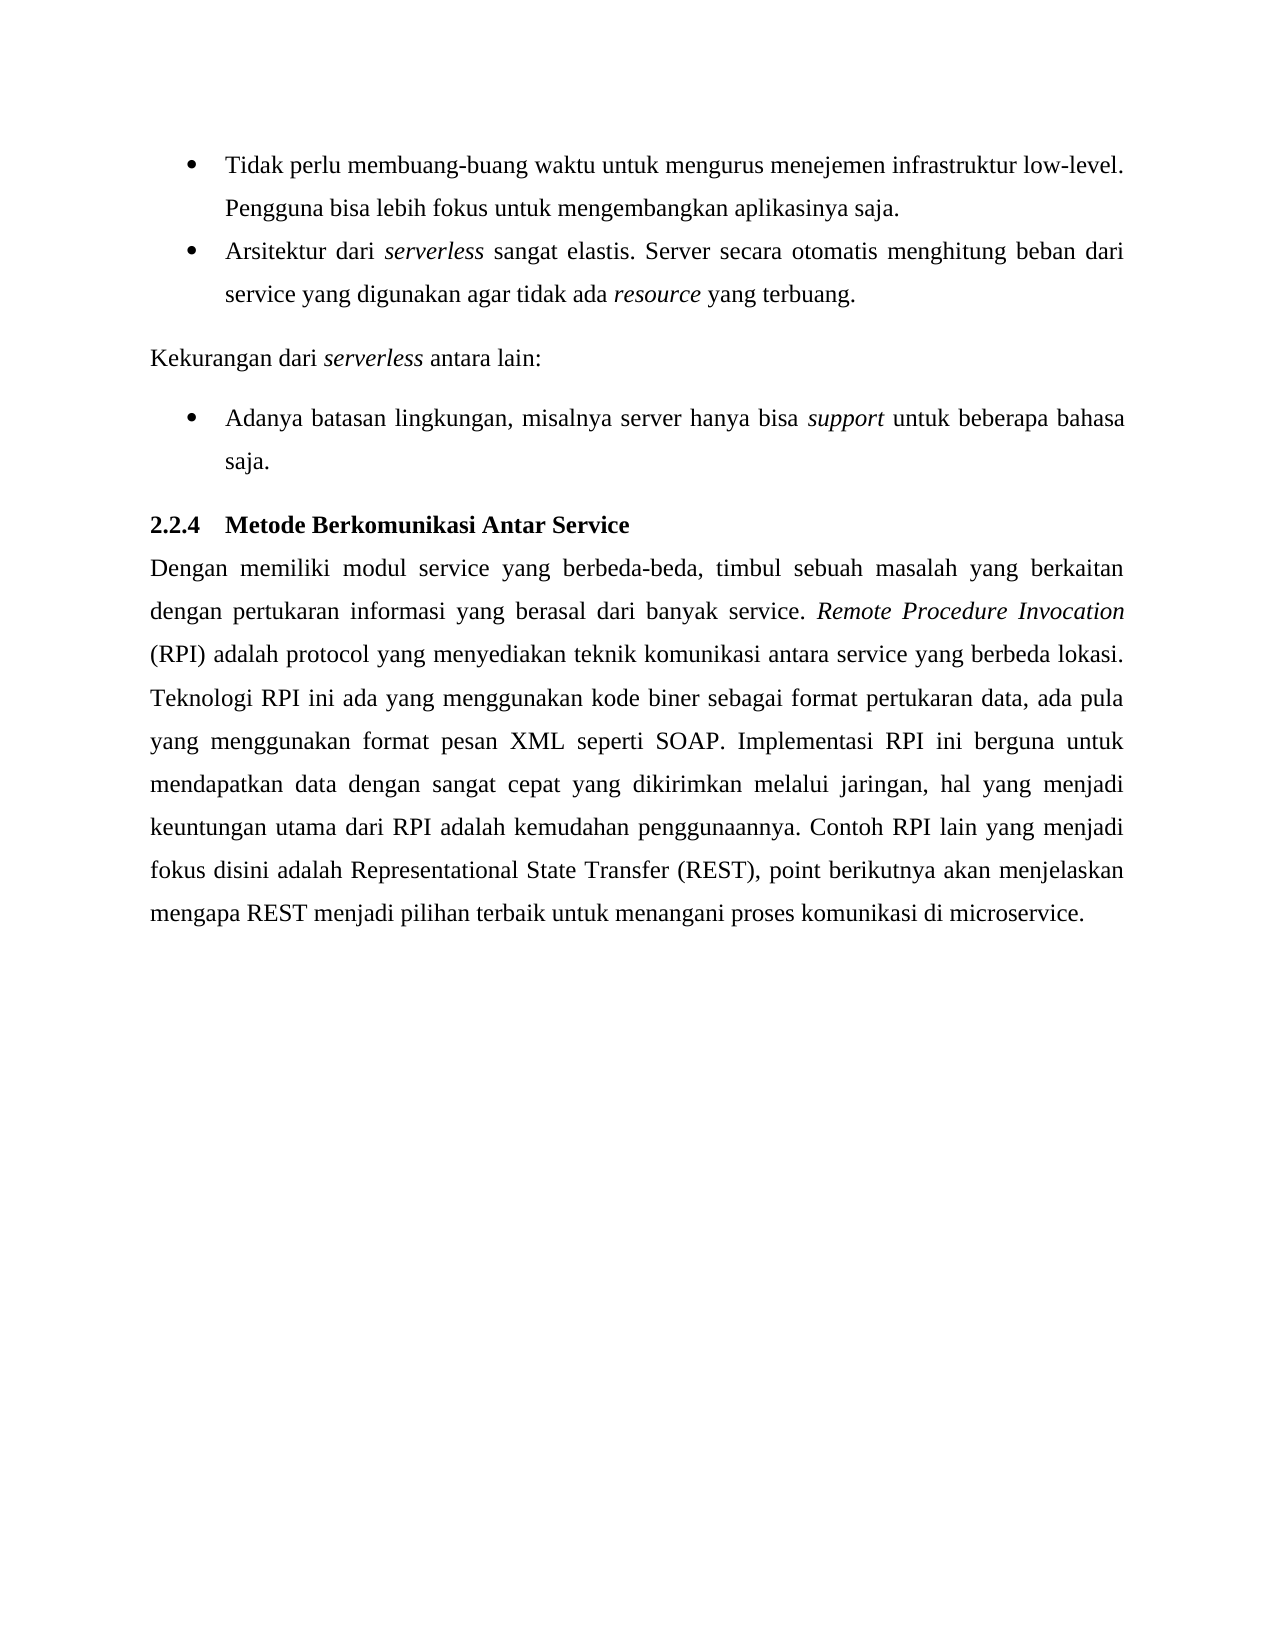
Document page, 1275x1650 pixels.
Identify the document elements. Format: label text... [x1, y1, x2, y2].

list Tidak perlu membuang-buang waktu untuk mengurus menejemen infrastruktur low-level. Pengguna bisa lebih fokus untuk mengembangkan aplikasinya saja. [187, 150, 1125, 222]
list Adanya batasan lingkungan, misalnya server hanya bisa support untuk beberapa bahasa saja. [187, 403, 1125, 475]
subtitle 2.2.4 Metode Berkomunikasi Antar Service [150, 510, 1125, 539]
text Kekurangan dari serverless antara lain: [150, 343, 1125, 372]
list Arsitektur dari serverless sangat elastis. Server secara otomatis menghitung beban dari service yang digunakan agar tidak ada resource yang terbuang. [187, 236, 1125, 308]
text Dengan memiliki modul service yang berbeda-beda, timbul sebuah masalah yang berkaitan dengan pertukaran informasi yang berasal dari banyak service. Remote Procedure Invocation (RPI) adalah protocol yang menyediakan teknik komunikasi antara service yang berbeda lokasi. Teknologi RPI ini ada yang menggunakan kode biner sebagai format pertukaran data, ada pula yang menggunakan format pesan XML seperti SOAP. Implementasi RPI ini berguna untuk mendapatkan data dengan sangat cepat yang dikirimkan melalui jaringan, hal yang menjadi keuntungan utama dari RPI adalah kemudahan penggunaannya. Contoh RPI lain yang menjadi fokus disini adalah Representational State Transfer (REST), point berikutnya akan menjelaskan mengapa REST menjadi pilihan terbaik untuk menangani proses komunikasi di microservice. [150, 553, 1125, 927]
